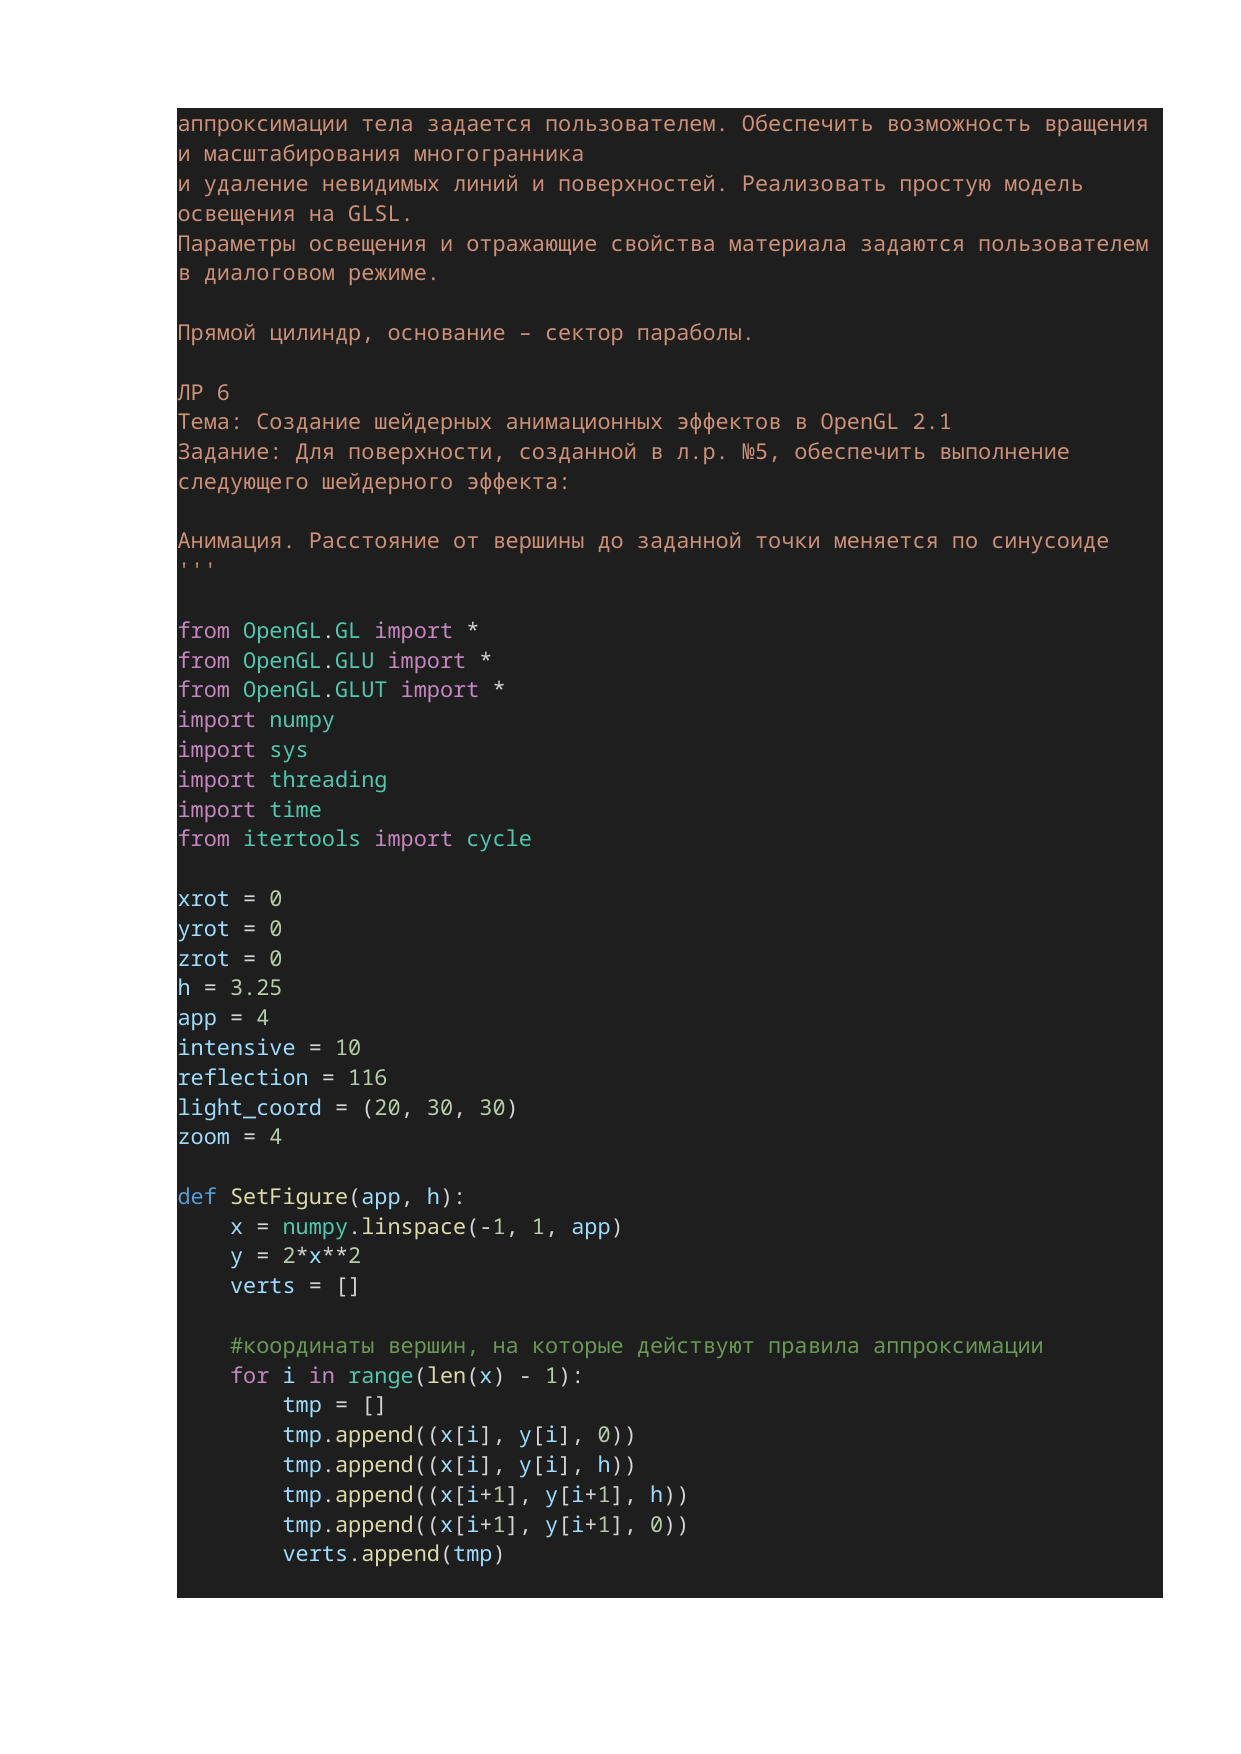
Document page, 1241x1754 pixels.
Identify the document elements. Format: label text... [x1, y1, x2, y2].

text yrot = 0 [177, 913, 1163, 942]
text #координаты вершин, на которые действуют правила аппроксимации [177, 1330, 1163, 1359]
text и удаление невидимых линий и поверхностей. Реализовать простую модель освещения на GLSL. [177, 168, 1163, 227]
text import sys [177, 734, 1163, 764]
text аппроксимации тела задается пользователем. Обеспечить возможность вращения и масштабирования многогранника [177, 108, 1163, 168]
text verts = [] [177, 1270, 1163, 1300]
text intensive = 10 [177, 1032, 1163, 1062]
text h = 3.25 [177, 972, 1163, 1002]
text reflection = 116 [177, 1062, 1163, 1091]
text ''' [177, 555, 1163, 585]
text tmp.append((x[i], y[i], 0)) [177, 1419, 1163, 1449]
text Тема: Создание шейдерных анимационных эффектов в OpenGL 2.1 [177, 406, 1163, 436]
text y = 2*x**2 [177, 1240, 1163, 1270]
text zrot = 0 [177, 942, 1163, 972]
text tmp.append((x[i+1], y[i+1], h)) [177, 1479, 1163, 1508]
text from itertools import cycle [177, 823, 1163, 853]
text from OpenGL.GLUT import * [177, 674, 1163, 704]
text tmp.append((x[i], y[i], h)) [177, 1449, 1163, 1479]
text tmp = [] [177, 1389, 1163, 1419]
text app = 4 [177, 1002, 1163, 1032]
text import numpy [177, 704, 1163, 734]
text x = numpy.linspace(-1, 1, app) [177, 1211, 1163, 1240]
text Анимация. Расстояние от вершины до заданной точки меняется по синусоиде [177, 525, 1163, 555]
text Параметры освещения и отражающие свойства материала задаются пользователем в диалоговом режиме. [177, 227, 1163, 287]
text tmp.append((x[i+1], y[i+1], 0)) [177, 1508, 1163, 1538]
text verts.append(tmp) [177, 1538, 1163, 1568]
text from OpenGL.GLU import * [177, 644, 1163, 674]
text light_coord = (20, 30, 30) [177, 1091, 1163, 1121]
text xrot = 0 [177, 883, 1163, 913]
text def SetFigure(app, h): [177, 1181, 1163, 1211]
text ЛР 6 [177, 376, 1163, 406]
text import threading [177, 764, 1163, 793]
text from OpenGL.GL import * [177, 615, 1163, 644]
text import time [177, 793, 1163, 823]
text zoom = 4 [177, 1121, 1163, 1151]
text for i in range(len(x) - 1): [177, 1359, 1163, 1389]
text Задание: Для поверхности, созданной в л.р. №5, обеспечить выполнение следующего шейдерного эффекта: [177, 436, 1163, 496]
text Прямой цилиндр, основание – сектор параболы. [177, 317, 1163, 347]
